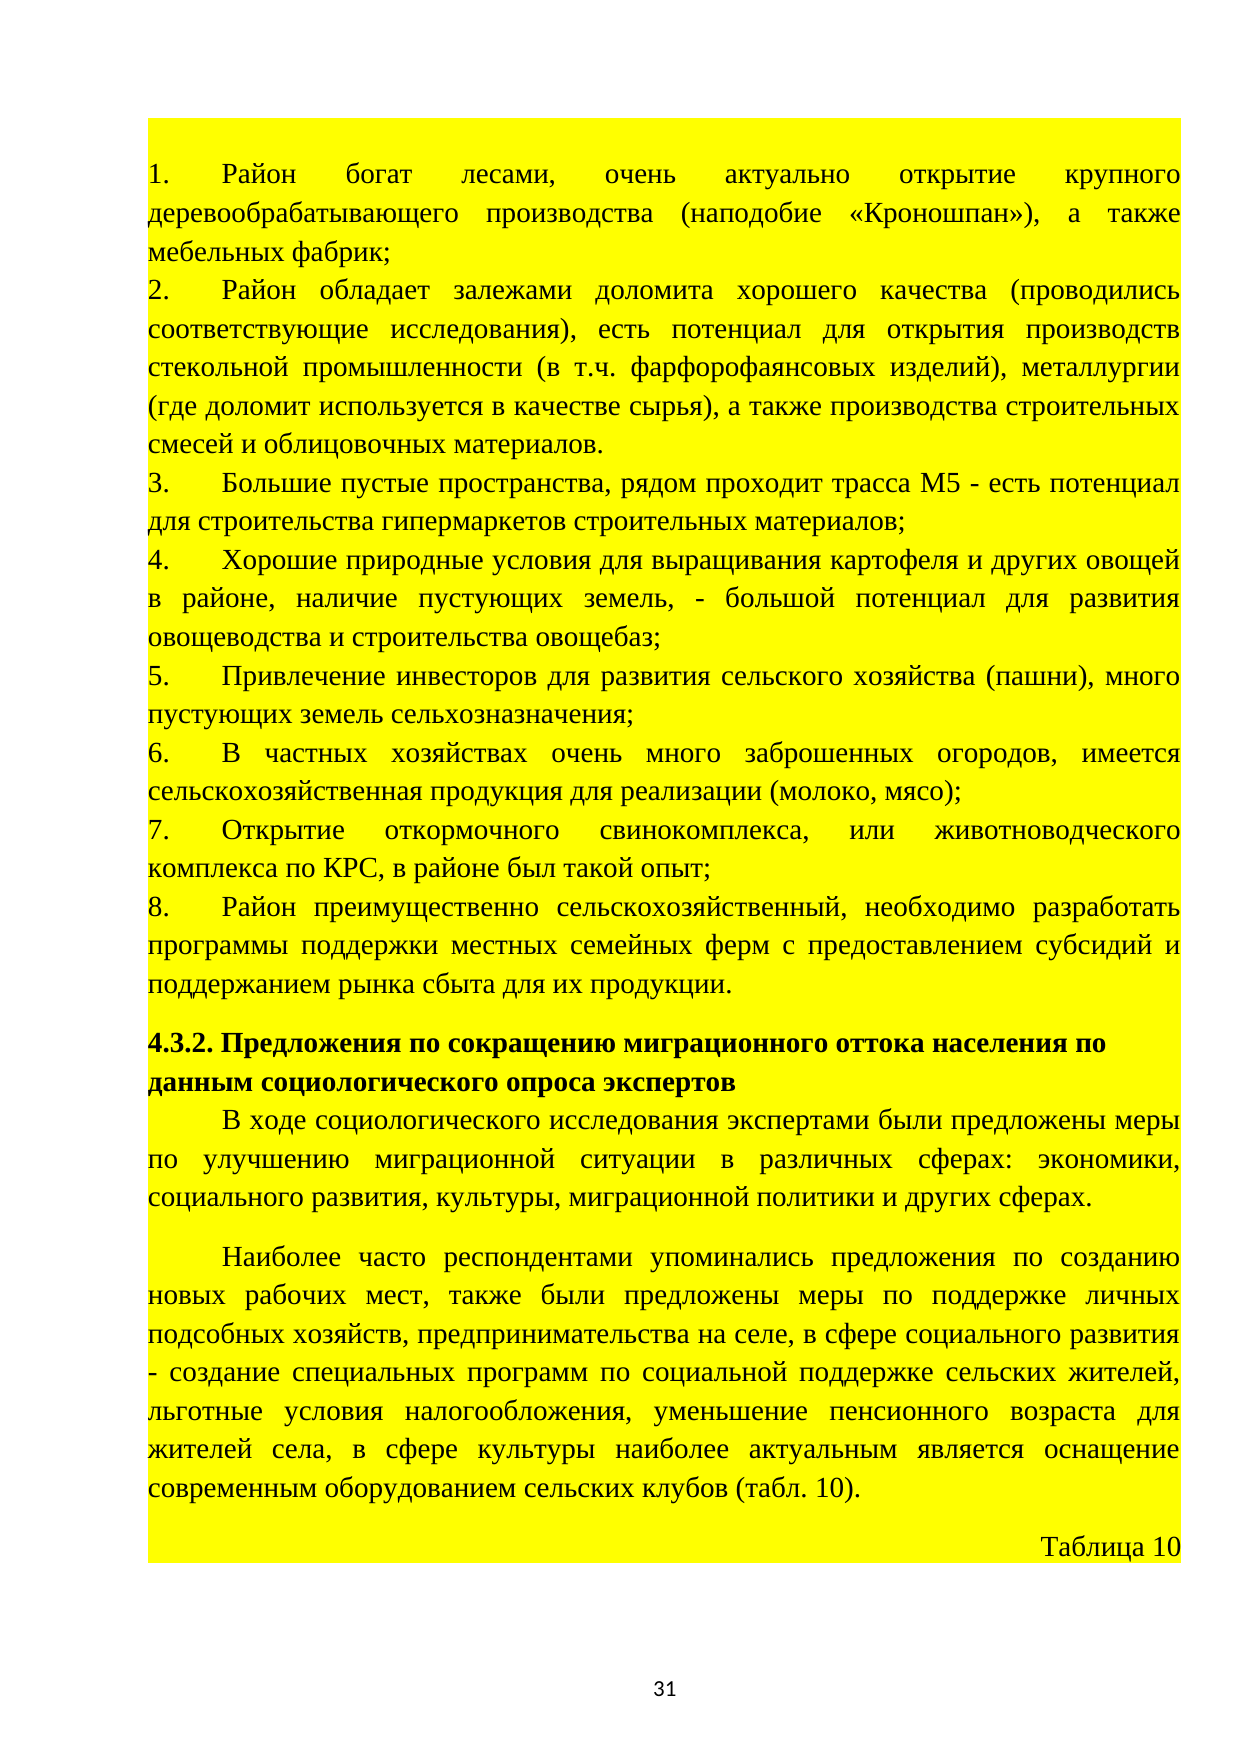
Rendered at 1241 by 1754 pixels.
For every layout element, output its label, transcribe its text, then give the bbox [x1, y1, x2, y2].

list Открытие откормочного свинокомплекса, или животноводческого комплекса по КРС, в районе был такой опыт; [148, 812, 1181, 884]
text В ходе социологического исследования экспертами были предложены меры по улучшению миграционной ситуации в различных сферах: экономики, социального развития, культуры, миграционной политики и других сферах. [148, 1102, 1181, 1213]
list Район обладает залежами доломита хорошего качества (проводились соответствующие исследования), есть потенциал для открытия производств стекольной промышленности (в т.ч. фарфорофаянсовых изделий), металлургии (где доломит используется в качестве сырья), а также производства строительных смесей и облицовочных материалов. [148, 272, 1181, 460]
text Таблица 10 [148, 1529, 1181, 1563]
list Район преимущественно сельскохозяйственный, необходимо разработать программы поддержки местных семейных ферм с предоставлением субсидий и поддержанием рынка сбыта для их продукции. [148, 889, 1181, 999]
list В частных хозяйствах очень много заброшенных огородов, имеется сельскохозяйственная продукция для реализации (молоко, мясо); [148, 735, 1181, 807]
text Наиболее часто респондентами упоминались предложения по созданию новых рабочих мест, также были предложены меры по поддержке личных подсобных хозяйств, предпринимательства на селе, в сфере социального развития - создание специальных программ по социальной поддержке сельских жителей, льготные условия налогообложения, уменьшение пенсионного возраста для жителей села, в сфере культуры наиболее актуальным является оснащение современным оборудованием сельских клубов (табл. 10). [148, 1239, 1181, 1504]
list Район богат лесами, очень актуально открытие крупного деревообрабатывающего производства (наподобие «Кроношпан»), а также мебельных фабрик; [148, 157, 1181, 267]
subtitle 4.3.2. Предложения по сокращению миграционного оттока населения по данным социологического опроса экспертов [148, 1025, 1181, 1097]
list Привлечение инвесторов для развития сельского хозяйства (пашни), много пустующих земель сельхозназначения; [148, 658, 1181, 730]
list Большие пустые пространства, рядом проходит трасса М5 - есть потенциал для строительства гипермаркетов строительных материалов; [148, 465, 1181, 537]
list Хорошие природные условия для выращивания картофеля и других овощей в районе, наличие пустующих земель, - большой потенциал для развития овощеводства и строительства овощебаз; [148, 542, 1181, 653]
